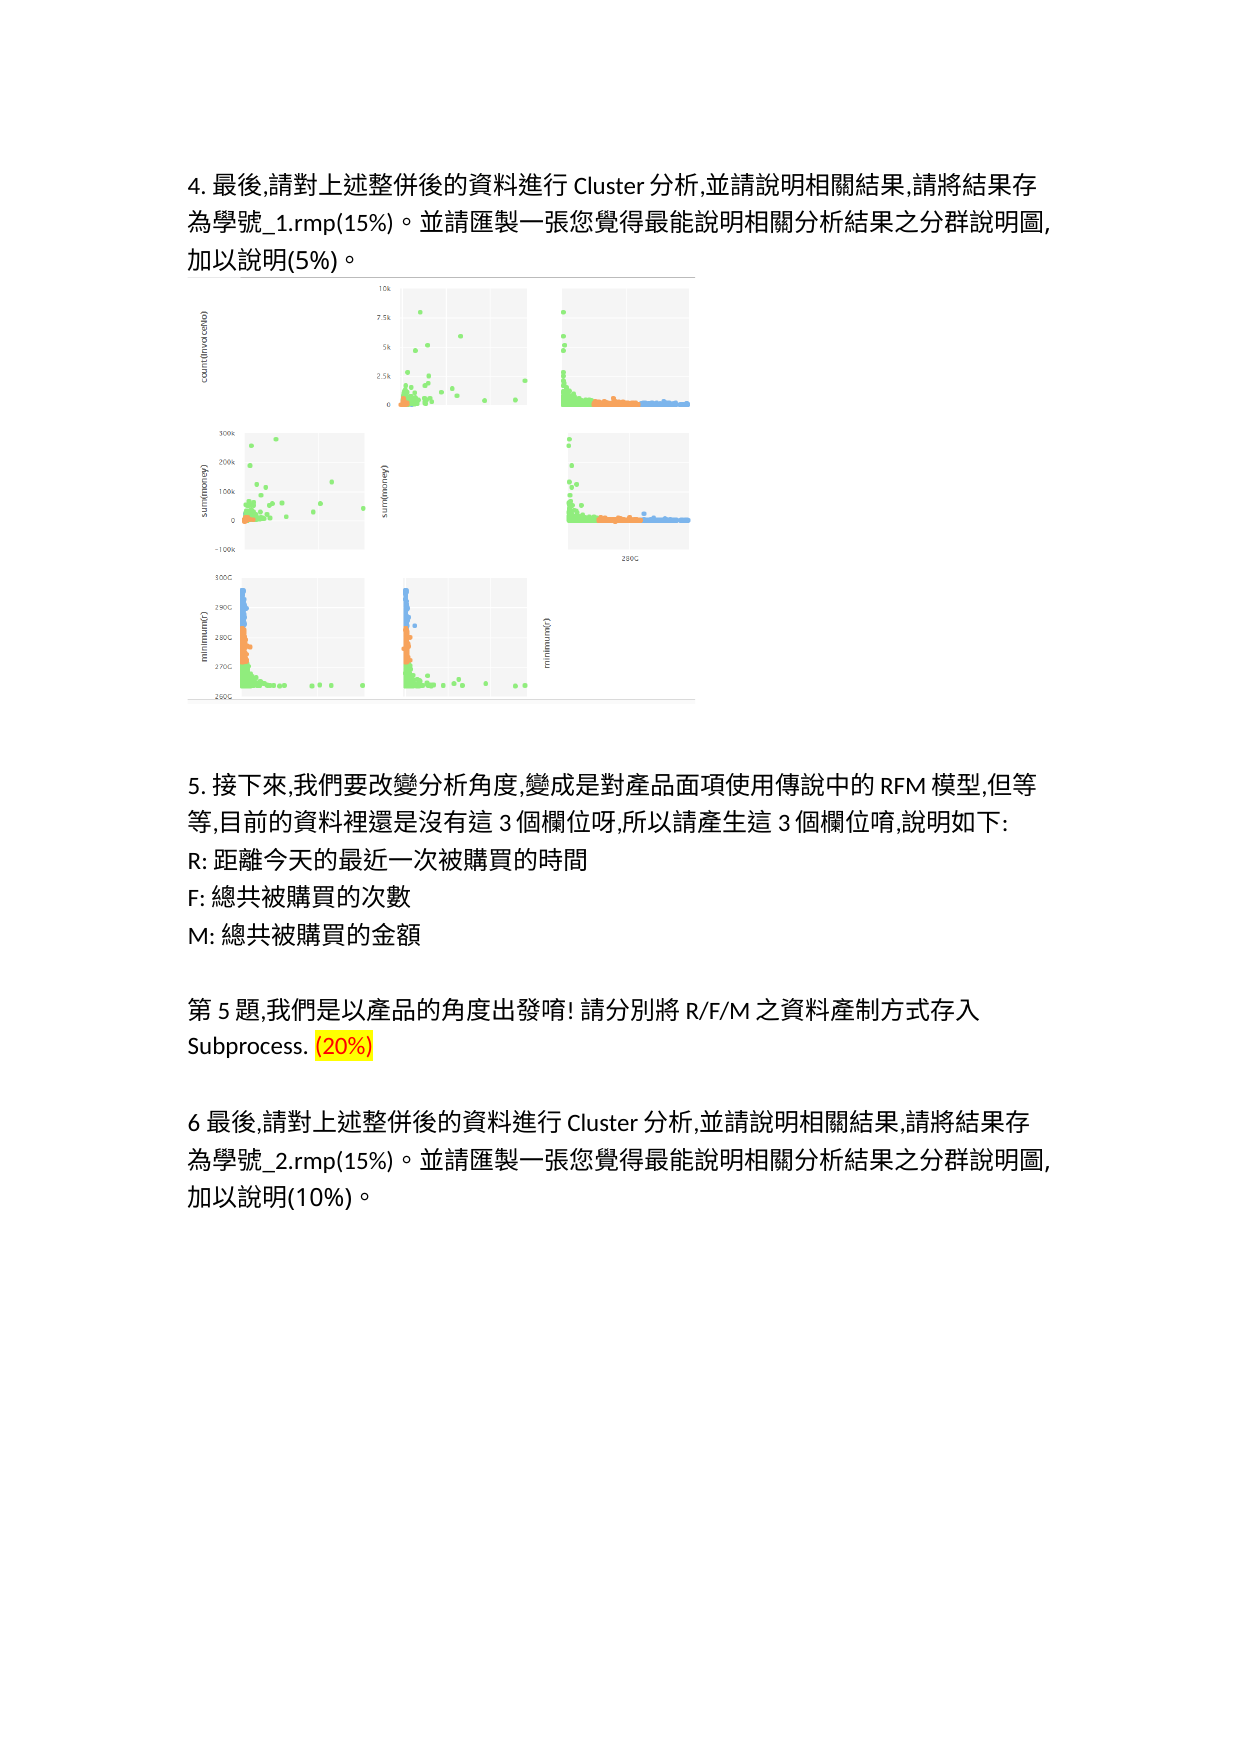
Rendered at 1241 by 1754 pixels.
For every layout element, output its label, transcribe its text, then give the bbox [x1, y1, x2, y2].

text M: 總共被購買的金額 [187, 914, 1053, 952]
text R: 距離今天的最近一次被購買的時間 [187, 839, 1053, 877]
text 4. 最後,請對上述整併後的資料進行Cluster分析,並請說明相關結果,請將結果存為學號_1.rmp(15%)。並請匯製一張您覺得最能說明相關分析結果之分群說明圖,加以說明(5%)。 [187, 164, 1053, 277]
picture [187, 277, 696, 704]
text F: 總共被購買的次數 [187, 877, 1053, 914]
text 第5題,我們是以產品的角度出發唷! 請分別將R/F/M之資料產制方式存入Subprocess. (20%) [187, 989, 1053, 1064]
text 6 最後,請對上述整併後的資料進行Cluster分析,並請說明相關結果,請將結果存為學號_2.rmp(15%)。並請匯製一張您覺得最能說明相關分析結果之分群說明圖,加以說明(10%)。 [187, 1102, 1053, 1214]
text 5. 接下來,我們要改變分析角度,變成是對產品面項使用傳說中的RFM模型,但等等,目前的資料裡還是沒有這3個欄位呀,所以請產生這3個欄位唷,說明如下: [187, 764, 1053, 839]
